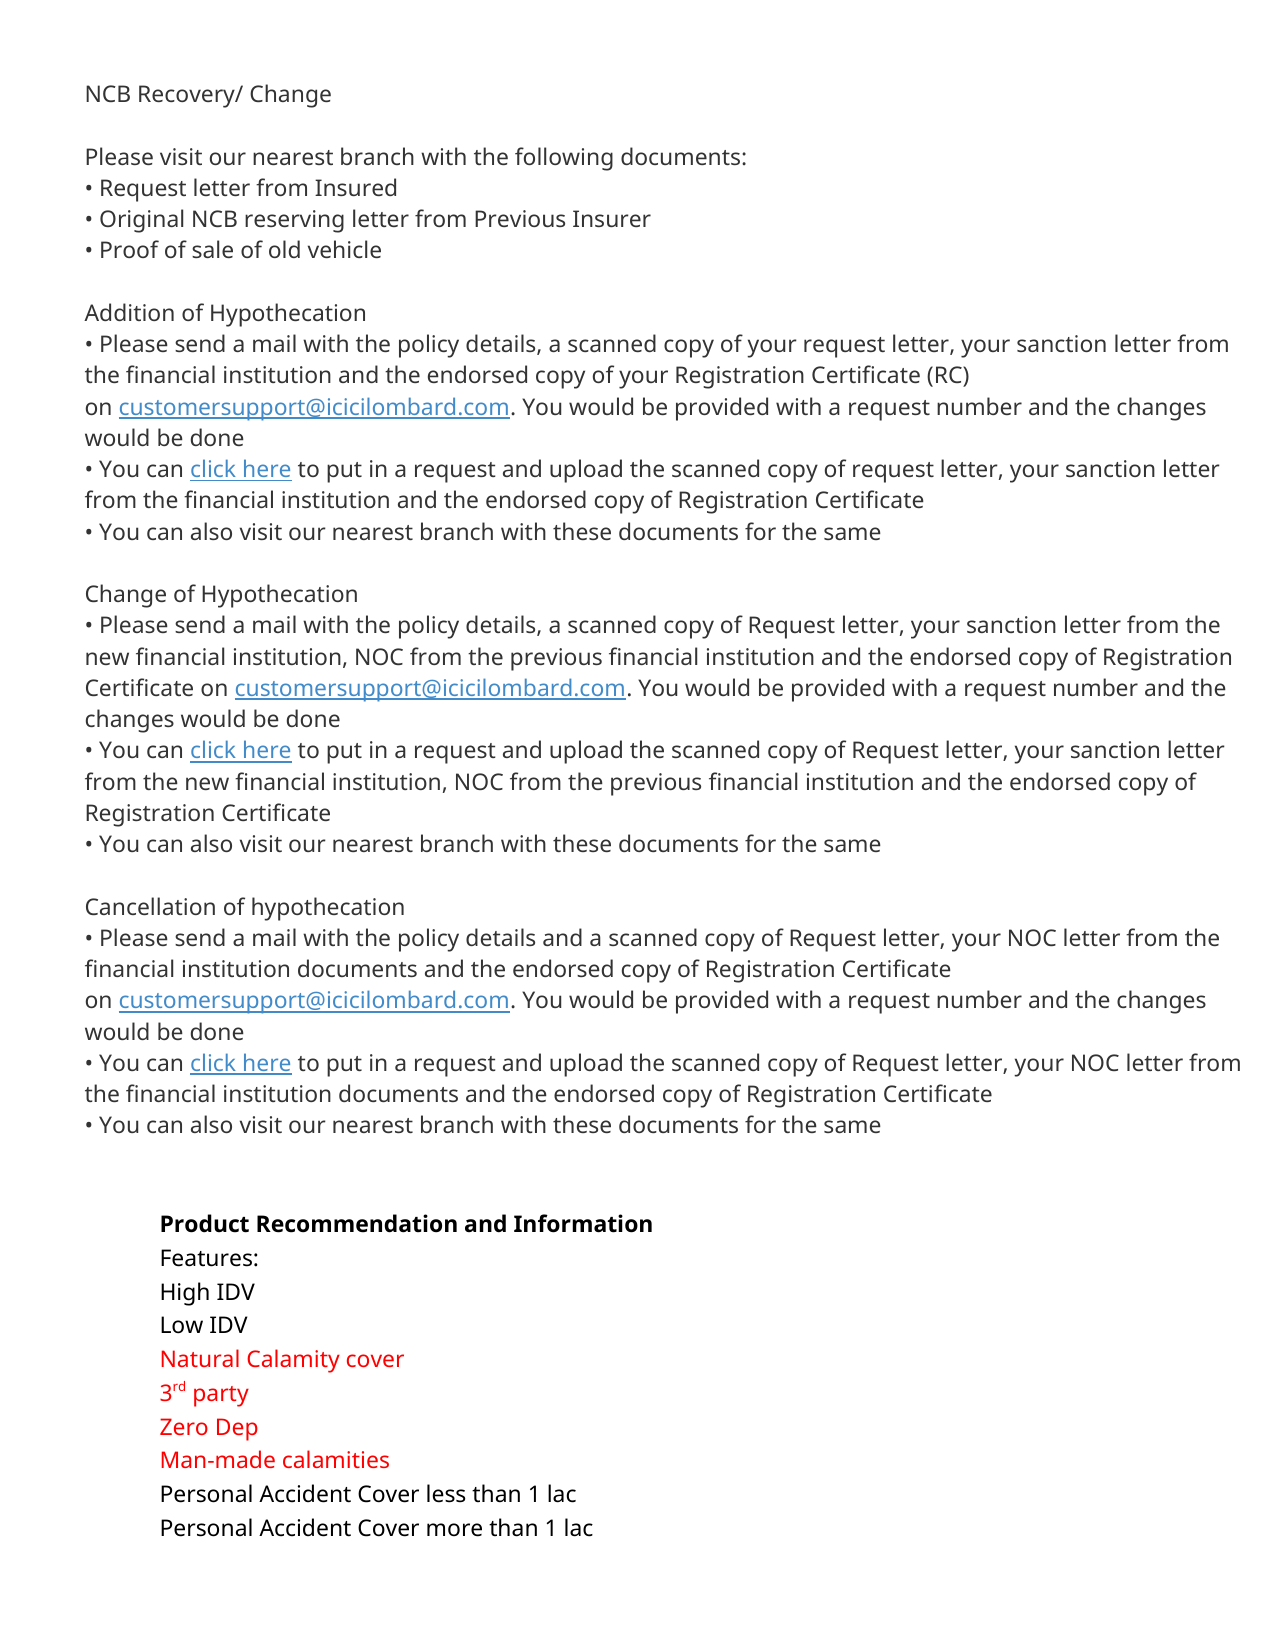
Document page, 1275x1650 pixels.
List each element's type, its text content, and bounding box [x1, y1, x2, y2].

list Natural Calamity cover [159, 1343, 1247, 1374]
list High IDV [159, 1276, 1247, 1307]
list Product Recommendation and Information [159, 1208, 1247, 1239]
list Personal Accident Cover more than 1 lac [159, 1512, 1247, 1543]
list Low IDV [159, 1309, 1247, 1341]
list Man-made calamities [159, 1444, 1247, 1476]
list 3rd party [159, 1377, 1247, 1408]
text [84, 47, 1247, 1141]
list Zero Dep [159, 1411, 1247, 1442]
list Personal Accident Cover less than 1 lac [159, 1478, 1247, 1509]
list Features: [159, 1242, 1247, 1273]
